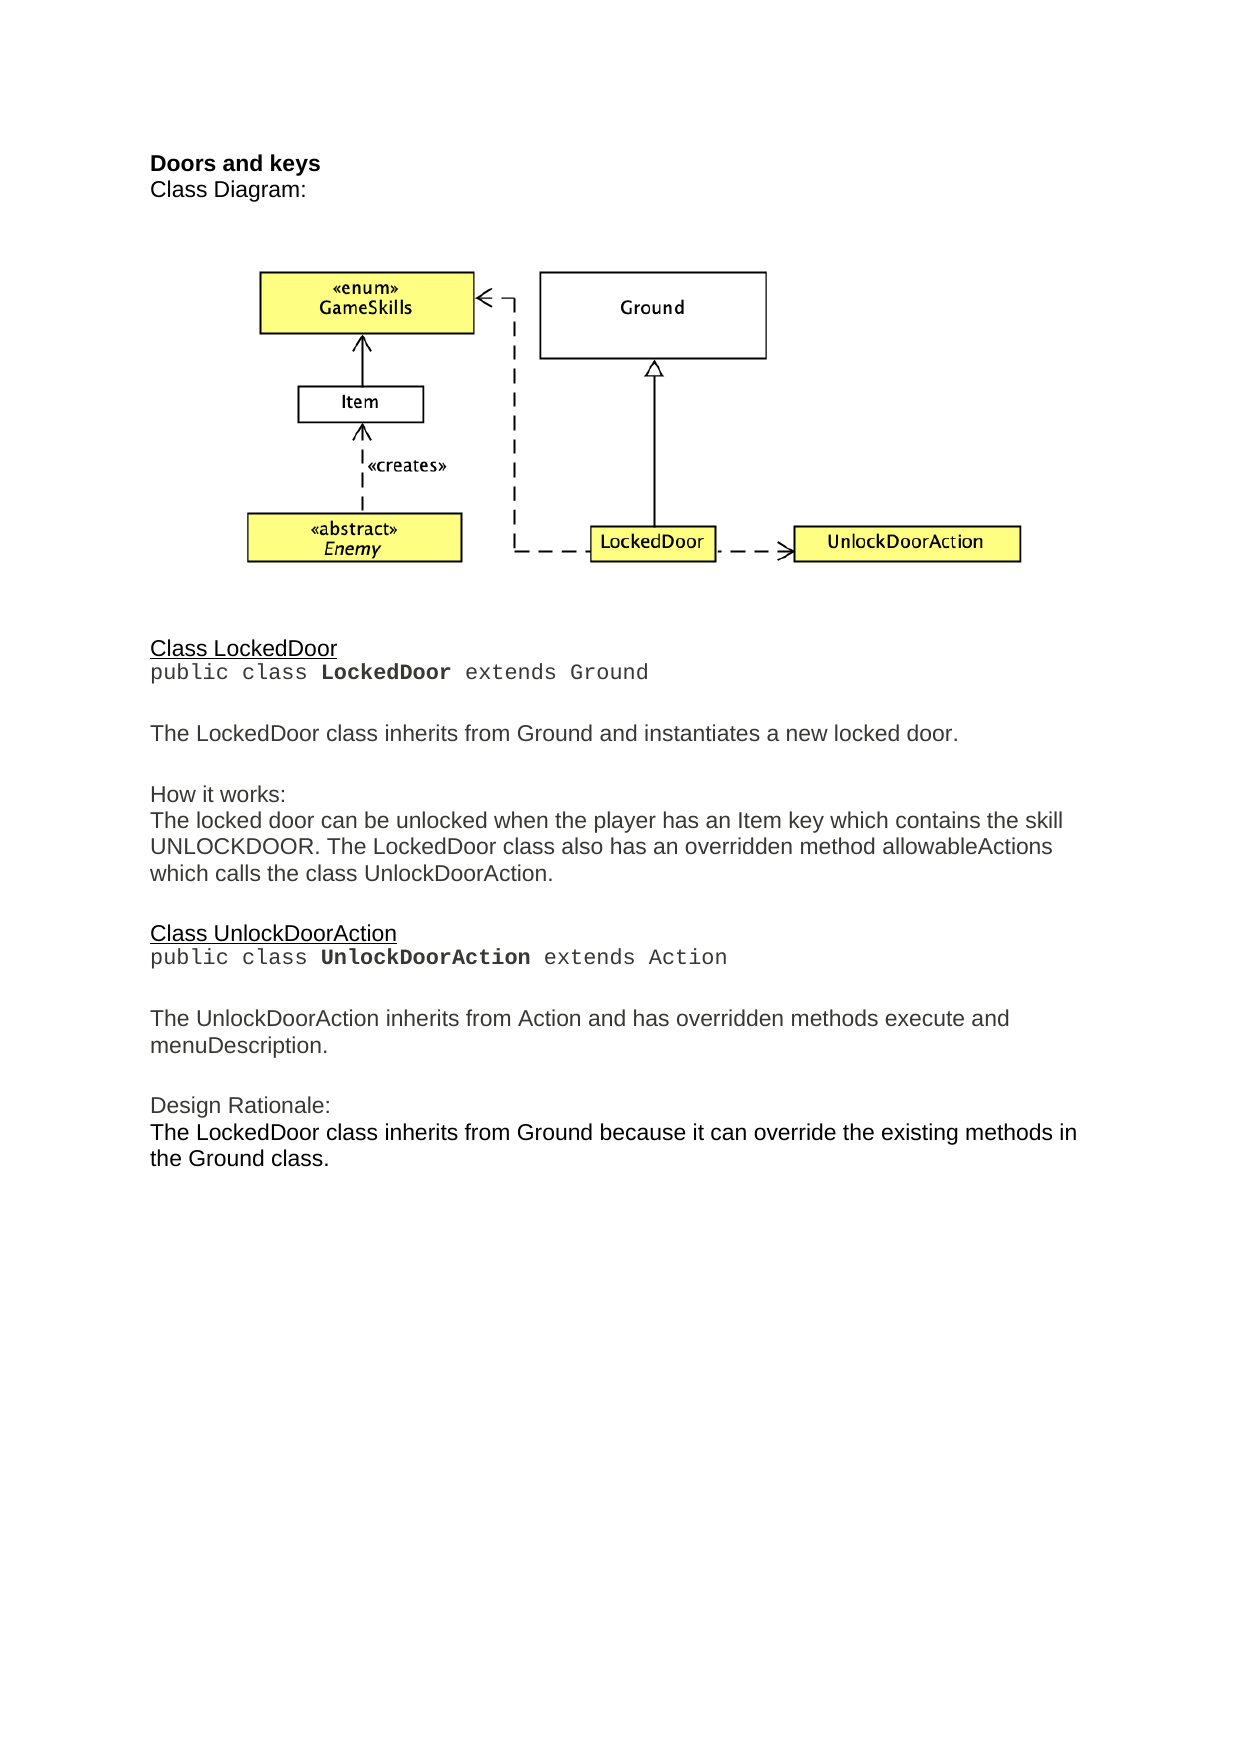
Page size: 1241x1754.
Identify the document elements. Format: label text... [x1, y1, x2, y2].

text Doors and keys [150, 150, 1090, 176]
text Class Diagram: [150, 176, 1090, 202]
picture [150, 202, 1090, 635]
text Class LockedDoor [150, 635, 1090, 661]
text How it works: [150, 781, 1090, 807]
text The LockedDoor class inherits from Ground and instantiates a new locked door. [150, 720, 1090, 747]
text Design Rationale: [150, 1092, 1090, 1118]
text public class UnlockDoorAction extends Action [150, 946, 1090, 971]
text The LockedDoor class inherits from Ground because it can override the existing methods in the Ground class. [150, 1118, 1090, 1171]
text The locked door can be unlocked when the player has an Item key which contains the skill UNLOCKDOOR. The LockedDoor class also has an overridden method allowableActions which calls the class UnlockDoorAction. [150, 807, 1090, 886]
text public class LockedDoor extends Ground [150, 661, 1090, 686]
text The UnlockDoorAction inherits from Action and has overridden methods execute and menuDescription. [150, 1005, 1090, 1058]
text Class UnlockDoorAction [150, 920, 1090, 946]
